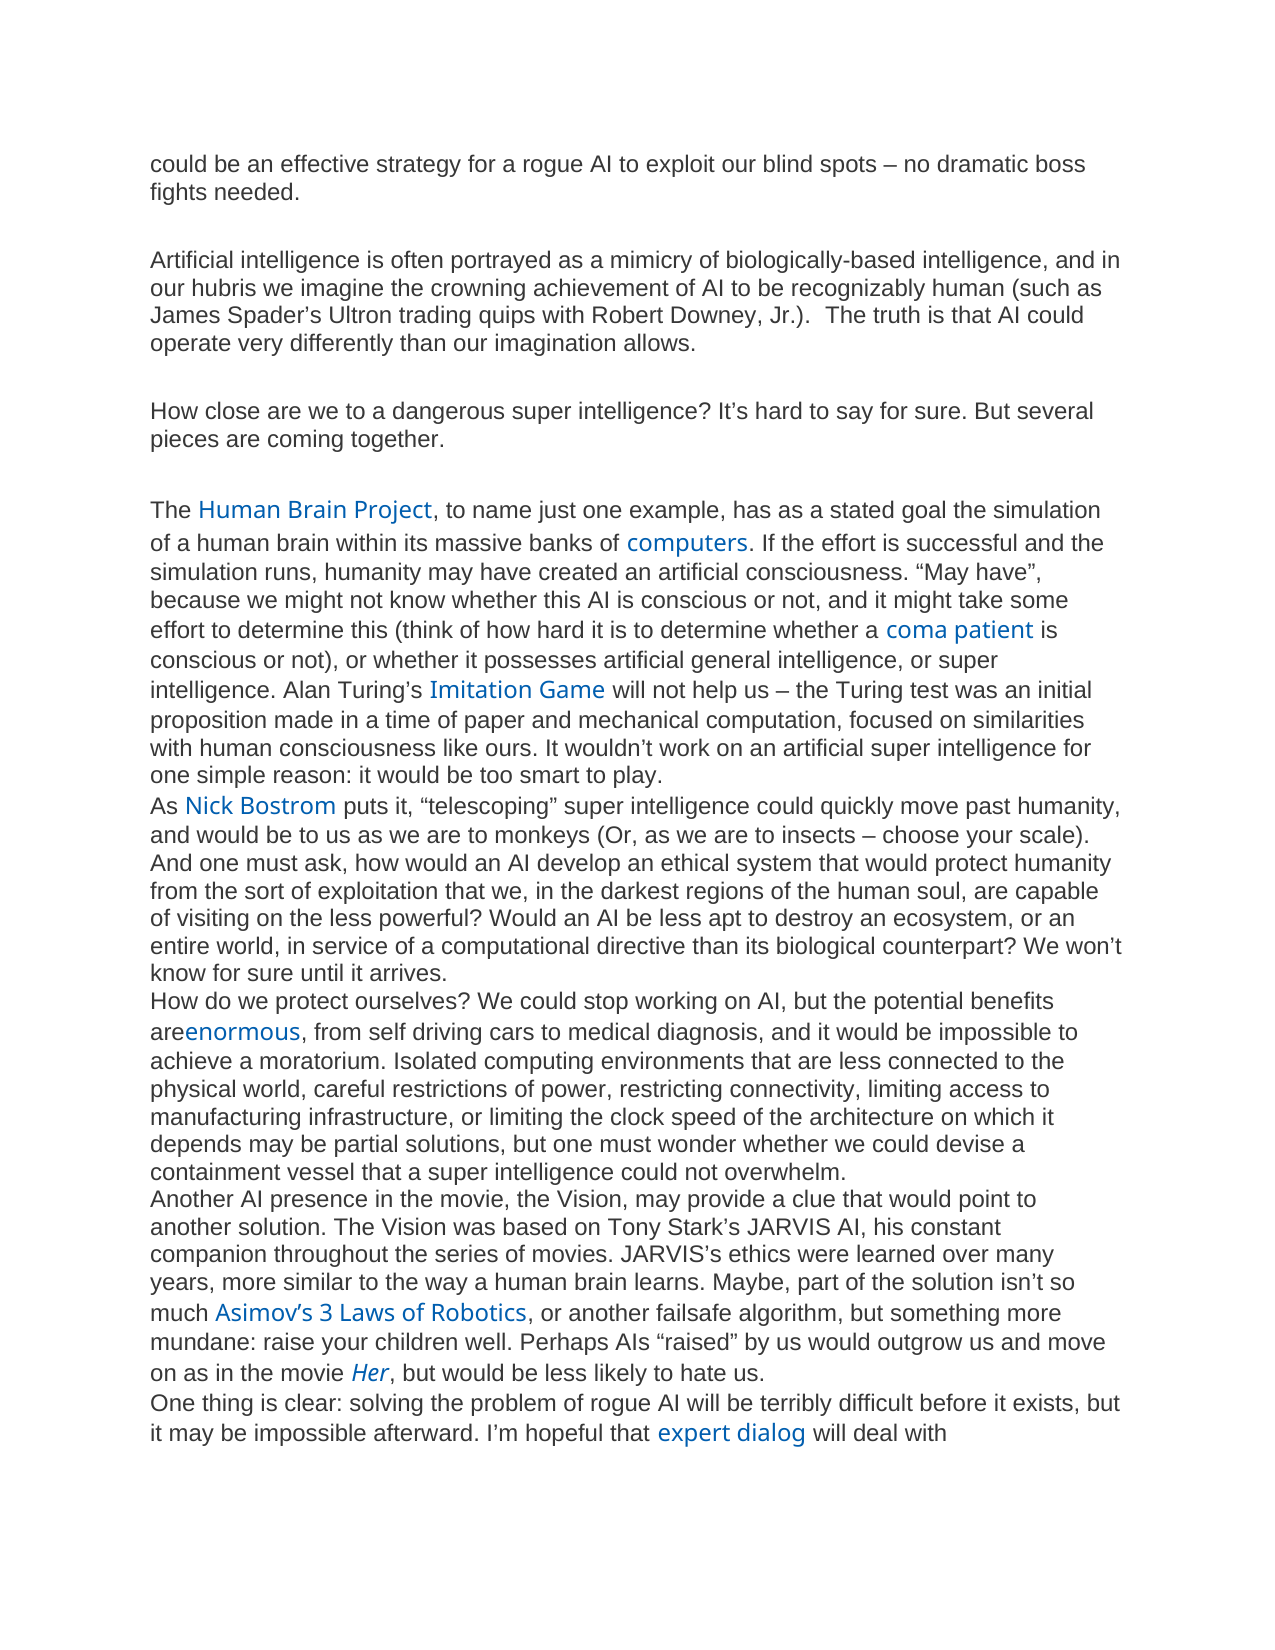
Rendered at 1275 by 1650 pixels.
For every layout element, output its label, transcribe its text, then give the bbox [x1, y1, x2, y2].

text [150, 1388, 1125, 1449]
text As Nick Bostrom puts it, “telescoping” super intelligence could quickly move past humanity, and would be to us as we are to monkeys (Or, as we are to insects – choose your scale). And one must ask, how would an AI develop an ethical system that would protect humanity from the sort of exploitation that we, in the darkest regions of the human soul, are capable of visiting on the less powerful? Would an AI be less apt to destroy an ecosystem, or an entire world, in service of a computational directive than its biological counterpart? We won’t know for sure until it arrives. [150, 789, 1125, 987]
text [150, 150, 1125, 205]
text How close are we to a dangerous super intelligence? It’s hard to say for sure. But several pieces are coming together. [150, 397, 1125, 452]
text Another AI presence in the movie, the Vision, may provide a clue that would point to another solution. The Vision was based on Tony Stark’s JARVIS AI, his constant companion throughout the series of movies. JARVIS’s ethics were learned over many years, more similar to the way a human brain learns. Maybe, part of the solution isn’t so much Asimov’s 3 Laws of Robotics, or another failsafe algorithm, but something more mundane: raise your children well. Perhaps AIs “raised” by us would outgrow us and move on as in the movie Her, but would be less likely to hate us. [150, 1185, 1125, 1388]
text How do we protect ourselves? We could stop working on AI, but the potential benefits areenormous, from self driving cars to medical diagnosis, and it would be impossible to achieve a moratorium. Isolated computing environments that are less connected to the physical world, careful restrictions of power, restricting connectivity, limiting access to manufacturing infrastructure, or limiting the clock speed of the architecture on which it depends may be partial solutions, but one must wonder whether we could devise a containment vessel that a super intelligence could not overwhelm. [150, 987, 1125, 1185]
text The Human Brain Project, to name just one example, has as a stated goal the simulation of a human brain within its massive banks of computers. If the effort is successful and the simulation runs, humanity may have created an artificial consciousness. “May have”, because we might not know whether this AI is conscious or not, and it might take some effort to determine this (think of how hard it is to determine whether a coma patient is conscious or not), or whether it possesses artificial general intelligence, or super intelligence. Alan Turing’s Imitation Game will not help us – the Turing test was an initial proposition made in a time of paper and mechanical computation, focused on similarities with human consciousness like ours. It wouldn’t work on an artificial super intelligence for one simple reason: it would be too smart to play. [150, 493, 1125, 789]
text Artificial intelligence is often portrayed as a mimicry of biologically-based intelligence, and in our hubris we imagine the crowning achievement of AI to be recognizably human (such as James Spader’s Ultron trading quips with Robert Downey, Jr.). The truth is that AI could operate very differently than our imagination allows. [150, 246, 1125, 356]
